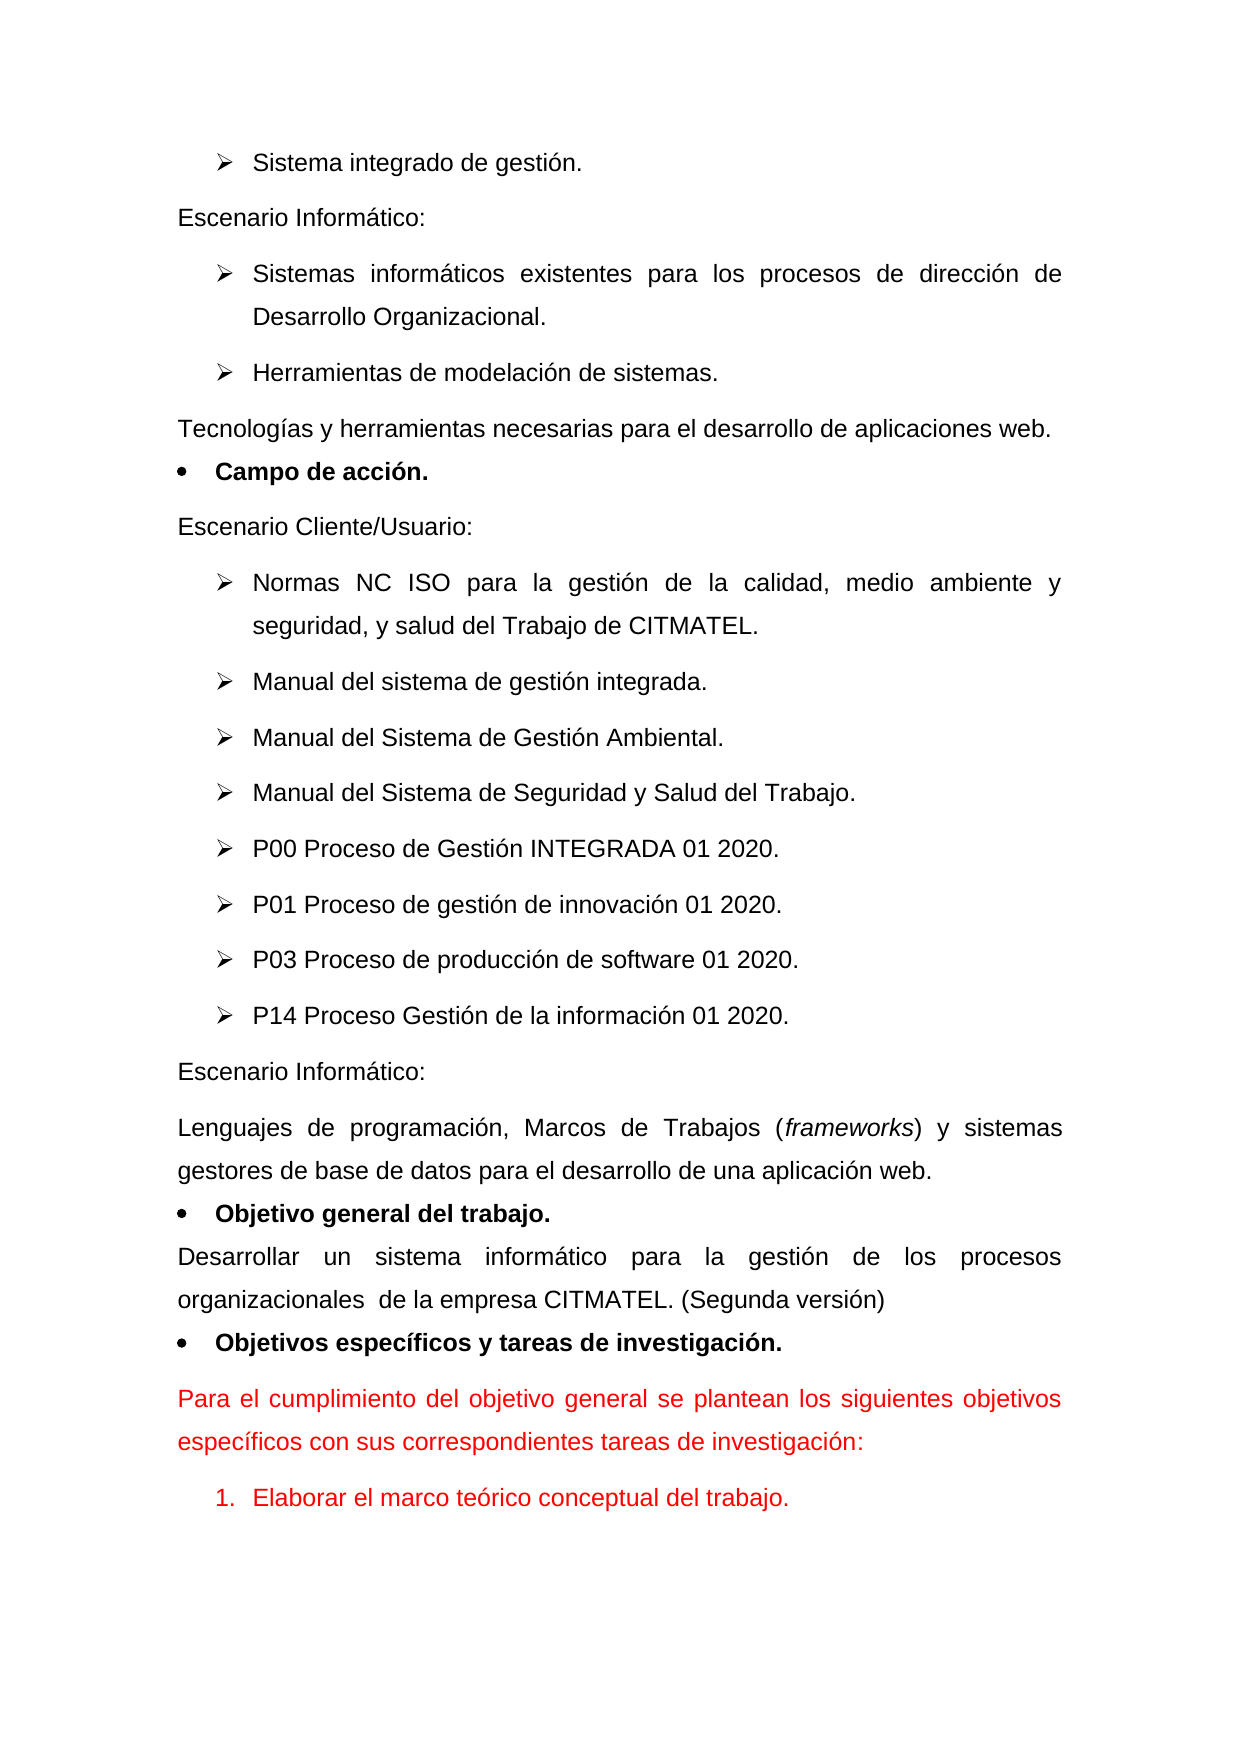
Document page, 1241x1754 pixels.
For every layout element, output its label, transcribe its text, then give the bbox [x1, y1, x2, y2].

list Normas NC ISO para la gestión de la calidad, medio ambiente y seguridad, y salud del Trabajo de CITMATEL. [215, 568, 1063, 640]
list Manual del sistema de gestión integrada. [215, 667, 1063, 696]
list P00 Proceso de Gestión INTEGRADA 01 2020. [215, 834, 1063, 863]
list Objetivo general del trabajo. [177, 1199, 1063, 1228]
list Manual del Sistema de Gestión Ambiental. [215, 723, 1063, 751]
text Escenario Cliente/Usuario: [177, 512, 1063, 541]
text Tecnologías y herramientas necesarias para el desarrollo de aplicaciones web. [177, 413, 1063, 442]
list Manual del Sistema de Seguridad y Salud del Trabajo. [215, 778, 1063, 807]
text Lenguajes de programación, Marcos de Trabajos (frameworks) y sistemas gestores de base de datos para el desarrollo de una aplicación web. [177, 1113, 1063, 1184]
text Desarrollar un sistema informático para la gestión de los procesos organizacionales de la empresa CITMATEL. (Segunda versión) [177, 1242, 1063, 1314]
list P01 Proceso de gestión de innovación 01 2020. [215, 890, 1063, 919]
text Escenario Informático: [177, 1057, 1063, 1086]
list Sistema integrado de gestión. [215, 148, 1063, 176]
list Sistemas informáticos existentes para los procesos de dirección de Desarrollo Organizacional. [215, 259, 1063, 331]
list Herramientas de modelación de sistemas. [215, 358, 1063, 387]
list P14 Proceso Gestión de la información 01 2020. [215, 1001, 1063, 1030]
list Elaborar el marco teórico conceptual del trabajo. [215, 1483, 1063, 1512]
list Campo de acción. [177, 457, 1063, 486]
text Escenario Informático: [177, 203, 1063, 232]
text Para el cumplimiento del objetivo general se plantean los siguientes objetivos específicos con sus correspondientes tareas de investigación: [177, 1384, 1063, 1456]
list Objetivos específicos y tareas de investigación. [177, 1328, 1063, 1357]
list P03 Proceso de producción de software 01 2020. [215, 946, 1063, 974]
